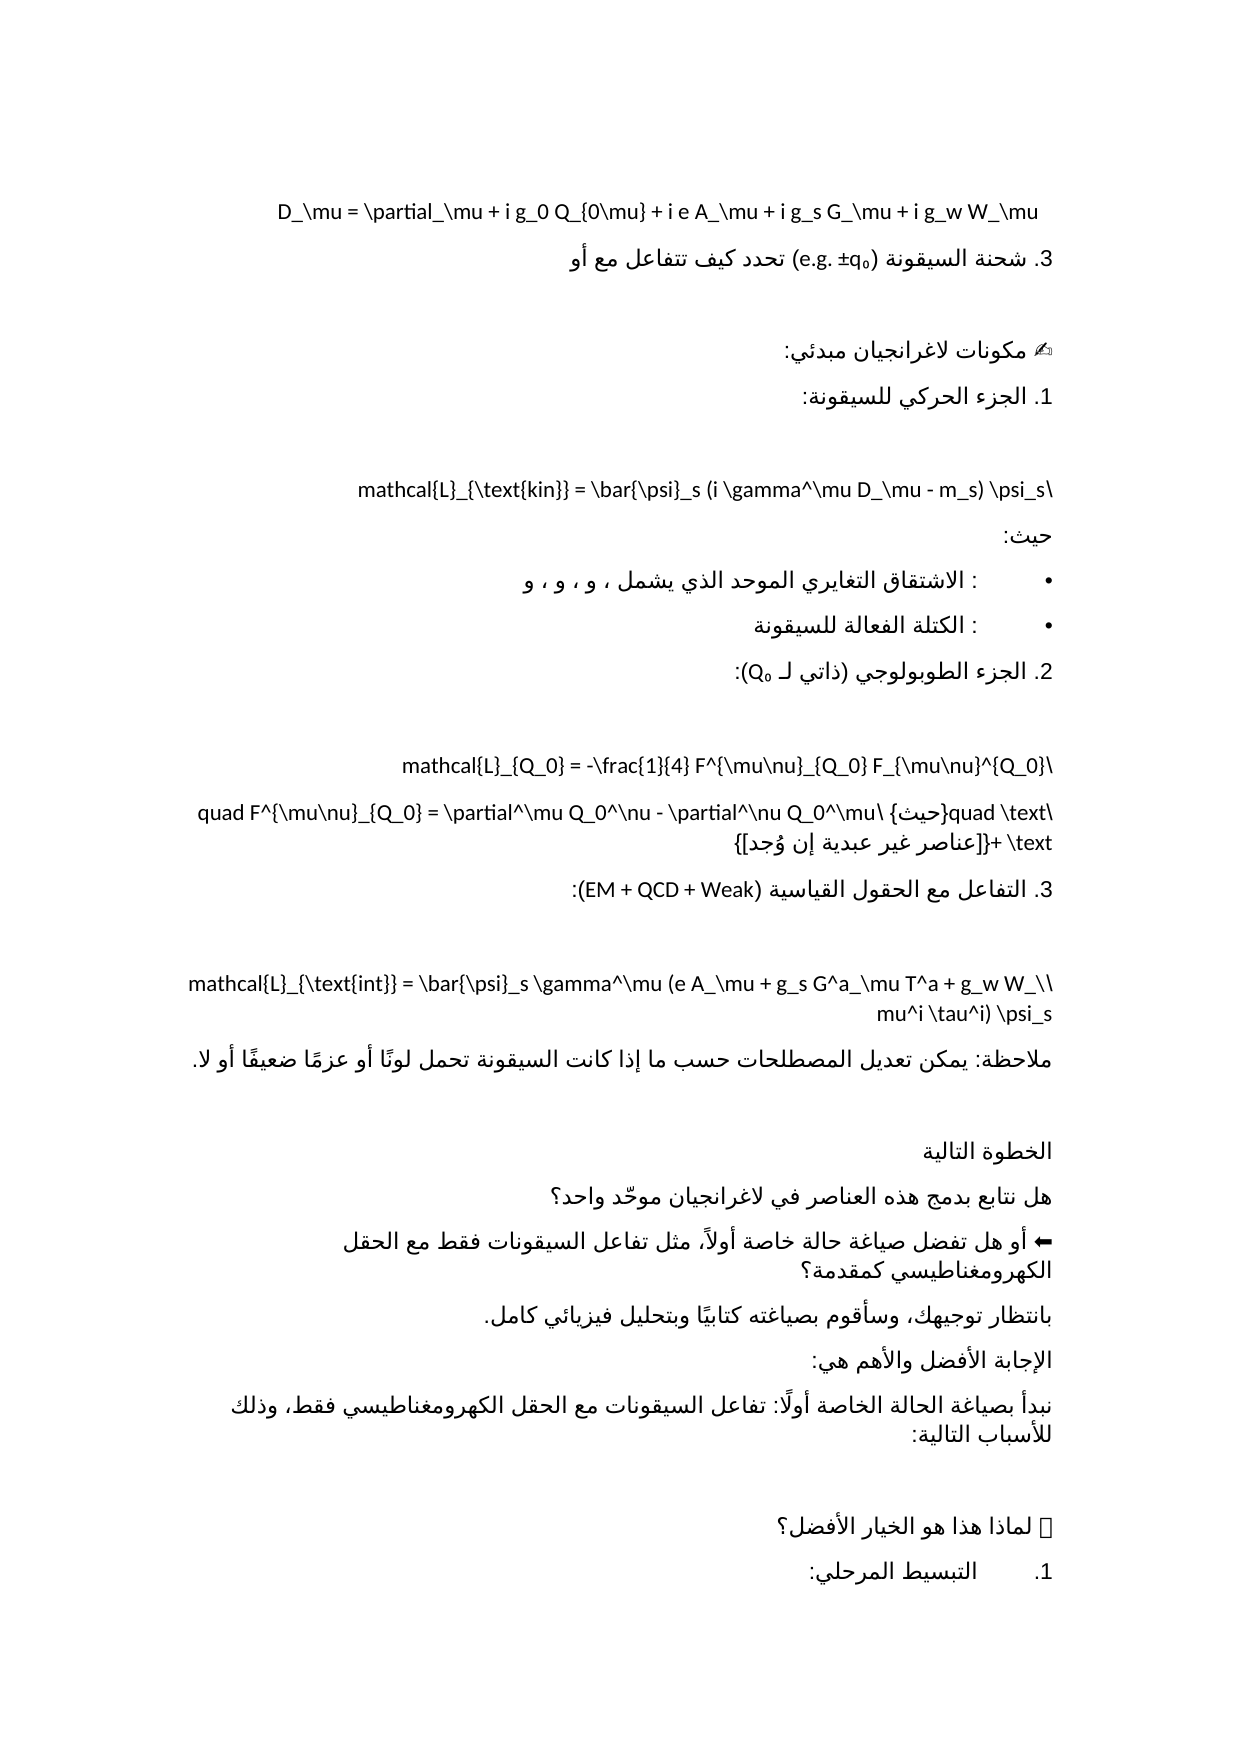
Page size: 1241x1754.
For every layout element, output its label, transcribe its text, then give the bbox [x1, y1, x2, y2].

text 3. شحنة السيقونة (e.g. ±q₀) تحدد كيف تتفاعل مع أو [187, 244, 1053, 272]
text ✅ لماذا هذا هو الخيار الأفضل؟ [187, 1513, 1053, 1539]
text ⬅️ أو هل تفضل صياغة حالة خاصة أولاً، مثل تفاعل السيقونات فقط مع الحقل الكهرومغناطيسي كمقدمة؟ [187, 1228, 1053, 1283]
text الإجابة الأفضل والأهم هي: [187, 1347, 1053, 1373]
text 3. التفاعل مع الحقول القياسية (EM + QCD + Weak): [187, 875, 1053, 903]
text \mathcal{L}_{Q_0} = -\frac{1}{4} F^{\mu\nu}_{Q_0} F_{\mu\nu}^{Q_0} [187, 751, 1053, 779]
text الخطوة التالية [187, 1138, 1053, 1164]
text \quad \text{حيث} \quad F^{\mu\nu}_{Q_0} = \partial^\mu Q_0^\nu - \partial^\nu Q_0^\mu + \text{[عناصر غير عبدية إن وُجد]} [187, 798, 1053, 856]
text حيث: [187, 522, 1053, 548]
text 1. التبسيط المرحلي: [187, 1558, 1053, 1585]
text D_\mu = \partial_\mu + i g_0 Q_{0\mu} + i e A_\mu + i g_s G_\mu + i g_w W_\mu [187, 197, 1053, 225]
text • : الاشتقاق التغايري الموحد الذي يشمل ، و ، و ، و [187, 567, 1053, 593]
text 2. الجزء الطوبولوجي (ذاتي لـ Q₀): [187, 657, 1053, 685]
text هل نتابع بدمج هذه العناصر في لاغرانجيان موحّد واحد؟ [187, 1183, 1053, 1209]
text 1. الجزء الحركي للسيقونة: [187, 383, 1053, 409]
text • : الكتلة الفعالة للسيقونة [187, 612, 1053, 638]
text \mathcal{L}_{\text{kin}} = \bar{\psi}_s (i \gamma^\mu D_\mu - m_s) \psi_s [187, 475, 1053, 503]
text ✍️ مكونات لاغرانجيان مبدئي: [187, 337, 1053, 364]
text بانتظار توجيهك، وسأقوم بصياغته كتابيًا وبتحليل فيزيائي كامل. [187, 1302, 1053, 1328]
text \mathcal{L}_{\text{int}} = \bar{\psi}_s \gamma^\mu (e A_\mu + g_s G^a_\mu T^a + g_w W_\mu^i \tau^i) \psi_s [187, 969, 1053, 1027]
text ملاحظة: يمكن تعديل المصطلحات حسب ما إذا كانت السيقونة تحمل لونًا أو عزمًا ضعيفًا أو لا. [187, 1046, 1053, 1072]
text نبدأ بصياغة الحالة الخاصة أولًا: تفاعل السيقونات مع الحقل الكهرومغناطيسي فقط، وذلك للأسباب التالية: [187, 1392, 1053, 1447]
